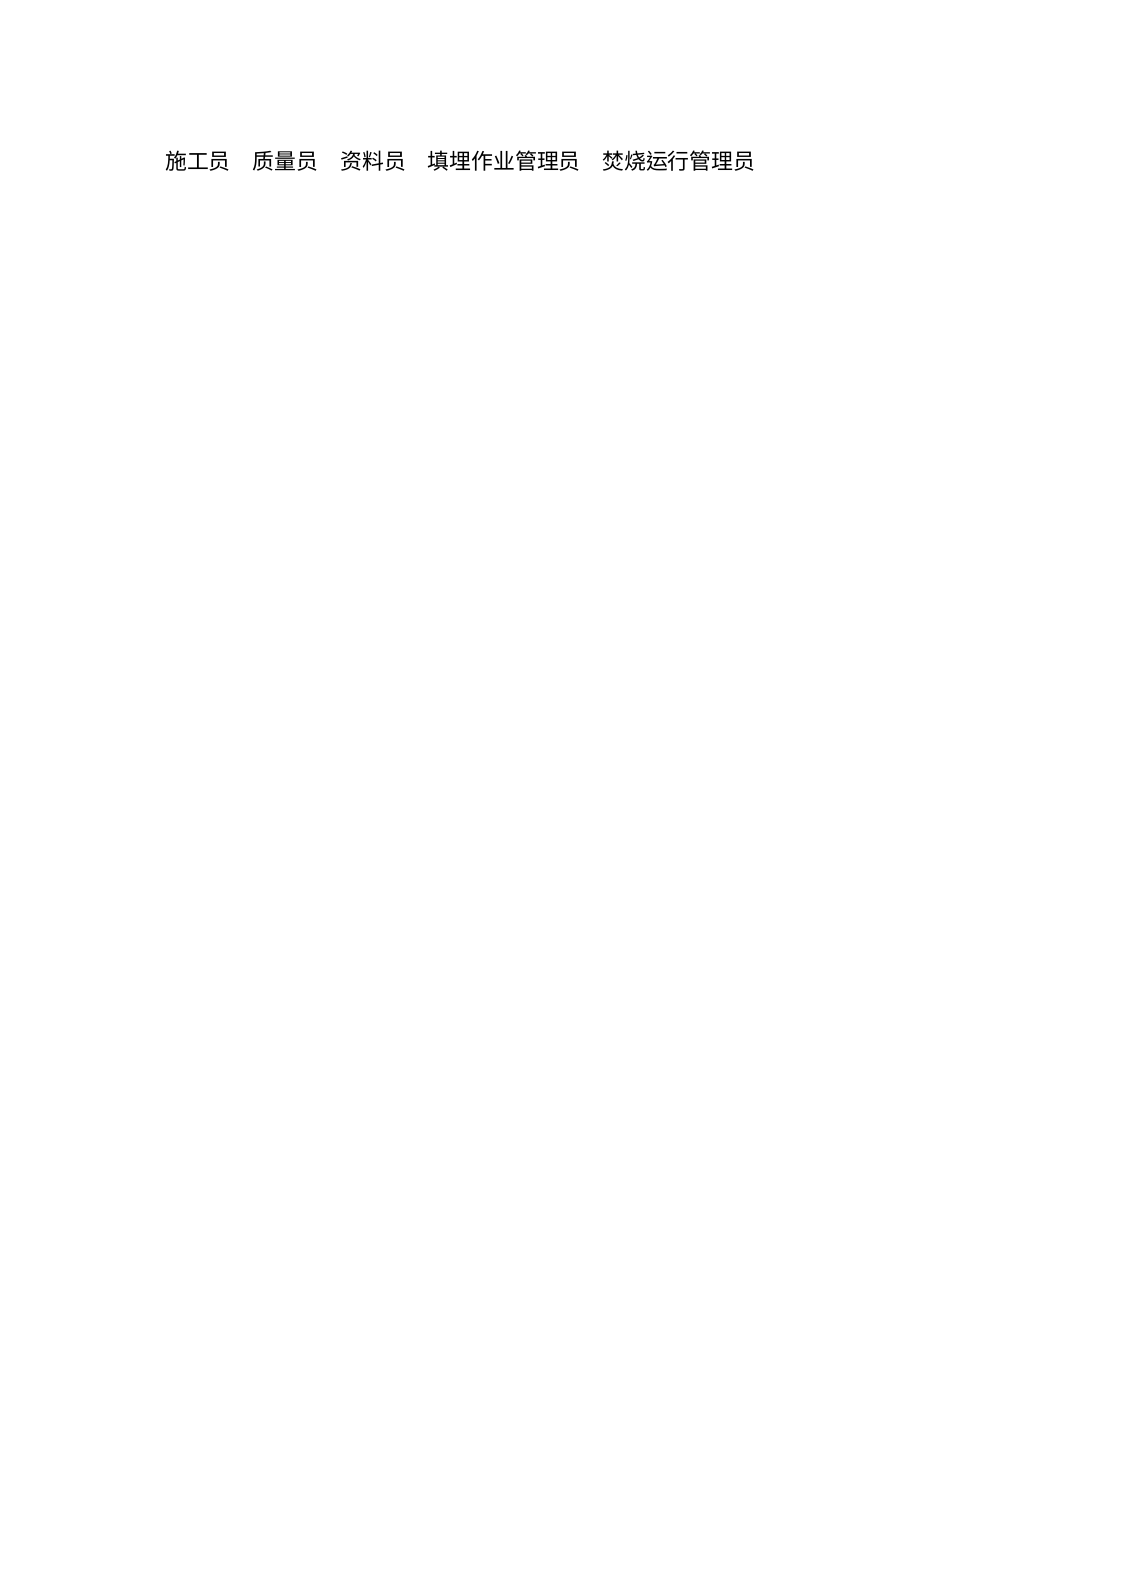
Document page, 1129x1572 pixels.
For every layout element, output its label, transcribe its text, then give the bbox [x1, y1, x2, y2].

text 施工员 质量员 资料员 填埋作业管理员 焚烧运行管理员 [165, 146, 1030, 176]
